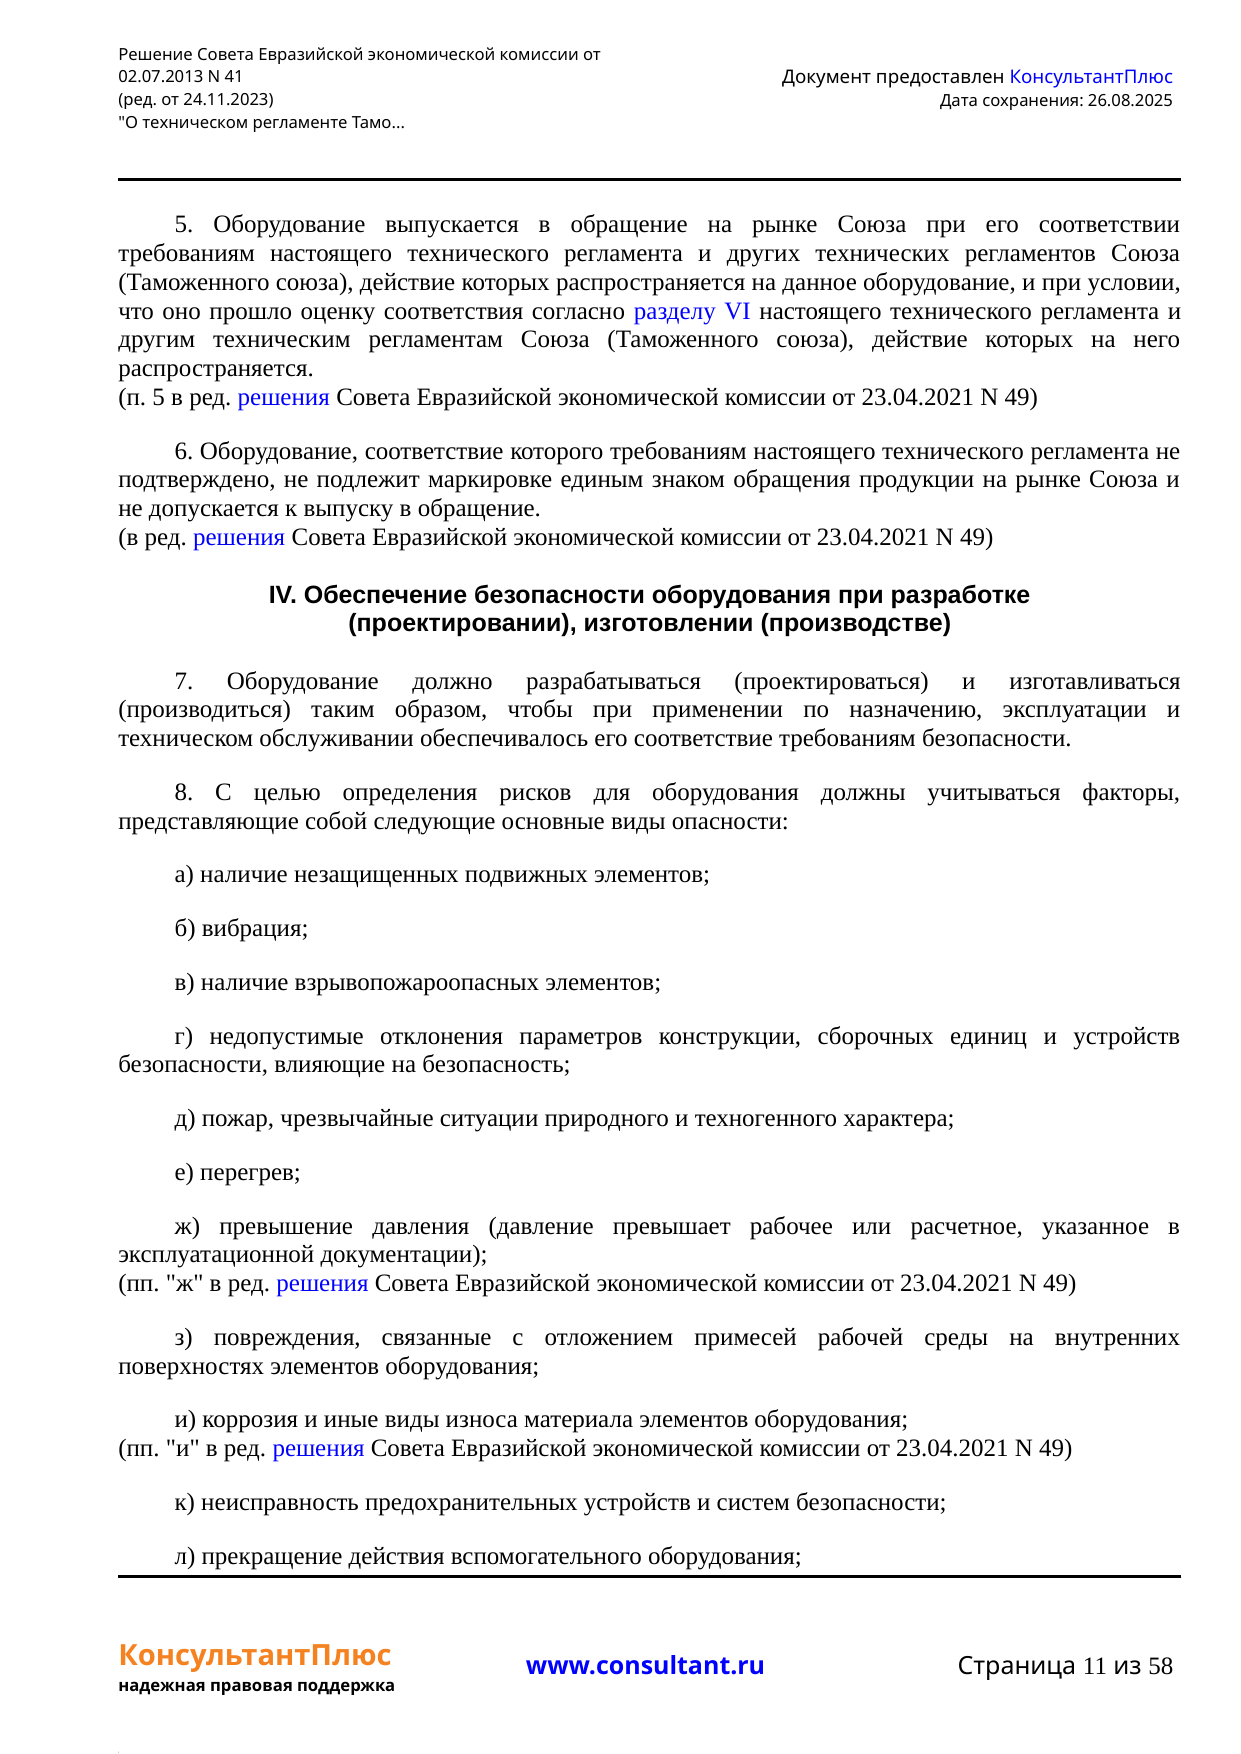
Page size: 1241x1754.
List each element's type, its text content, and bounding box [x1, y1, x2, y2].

text з) повреждения, связанные с отложением примесей рабочей среды на внутренних поверхностях элементов оборудования; [118, 1322, 1181, 1379]
text 7. Оборудование должно разрабатываться (проектироваться) и изготавливаться (производиться) таким образом, чтобы при применении по назначению, эксплуатации и техническом обслуживании обеспечивалось его соответствие требованиям безопасности. [118, 666, 1181, 752]
text л) прекращение действия вспомогательного оборудования; [118, 1541, 1181, 1569]
text (п. 5 в ред. решения Совета Евразийской экономической комиссии от 23.04.2021 N 49) [118, 382, 1181, 411]
text к) неисправность предохранительных устройств и систем безопасности; [118, 1487, 1181, 1516]
text в) наличие взрывопожароопасных элементов; [118, 967, 1181, 996]
text б) вибрация; [118, 913, 1181, 942]
text д) пожар, чрезвычайные ситуации природного и техногенного характера; [118, 1103, 1181, 1132]
text е) перегрев; [118, 1157, 1181, 1186]
text (пп. "и" в ред. решения Совета Евразийской экономической комиссии от 23.04.2021 N 49) [118, 1433, 1181, 1462]
title IV. Обеспечение безопасности оборудования при разработке [118, 579, 1181, 608]
text 8. С целью определения рисков для оборудования должны учитываться факторы, представляющие собой следующие основные виды опасности: [118, 777, 1181, 834]
text 6. Оборудование, соответствие которого требованиям настоящего технического регламента не подтверждено, не подлежит маркировке единым знаком обращения продукции на рынке Союза и не допускается к выпуску в обращение. [118, 436, 1181, 522]
text и) коррозия и иные виды износа материала элементов оборудования; [118, 1404, 1181, 1433]
text 5. Оборудование выпускается в обращение на рынке Союза при его соответствии требованиям настоящего технического регламента и других технических регламентов Союза (Таможенного союза), действие которых распространяется на данное оборудование, и при условии, что оно прошло оценку соответствия согласно разделу VI настоящего технического регламента и другим техническим регламентам Союза (Таможенного союза), действие которых на него распространяется. [118, 209, 1181, 382]
text г) недопустимые отклонения параметров конструкции, сборочных единиц и устройств безопасности, влияющие на безопасность; [118, 1021, 1181, 1078]
text (в ред. решения Совета Евразийской экономической комиссии от 23.04.2021 N 49) [118, 522, 1181, 551]
text (пп. "ж" в ред. решения Совета Евразийской экономической комиссии от 23.04.2021 N 49) [118, 1268, 1181, 1297]
title (проектировании), изготовлении (производстве) [118, 608, 1181, 637]
text ж) превышение давления (давление превышает рабочее или расчетное, указанное в эксплуатационной документации); [118, 1211, 1181, 1268]
text а) наличие незащищенных подвижных элементов; [118, 859, 1181, 888]
